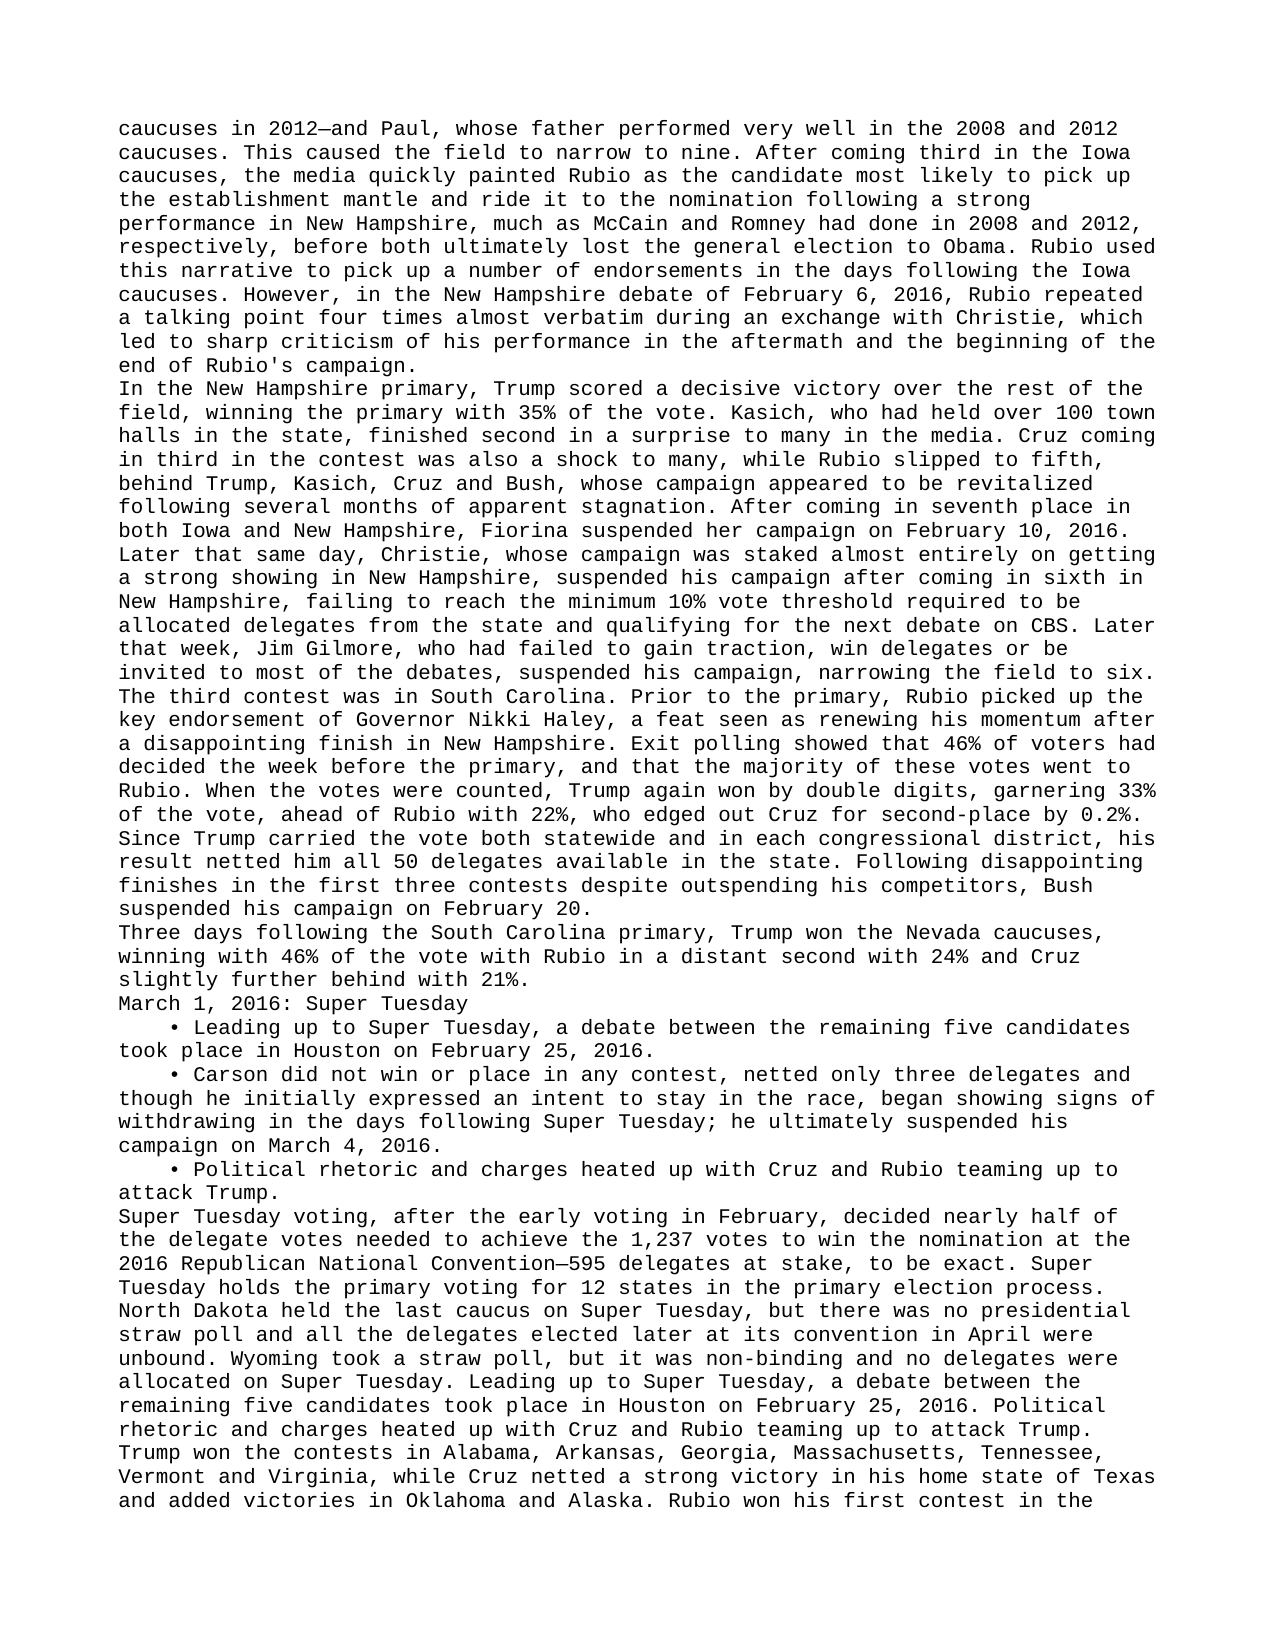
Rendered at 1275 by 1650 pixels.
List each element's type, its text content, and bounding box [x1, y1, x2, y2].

text • Carson did not win or place in any contest, netted only three delegates and though he initially expressed an intent to stay in the race, began showing signs of withdrawing in the days following Super Tuesday; he ultimately suspended his campaign on March 4, 2016. [118, 1064, 1157, 1158]
text In the New Hampshire primary, Trump scored a decisive victory over the rest of the field, winning the primary with 35% of the vote. Kasich, who had held over 100 town halls in the state, finished second in a surprise to many in the media. Cruz coming in third in the contest was also a shock to many, while Rubio slipped to fifth, behind Trump, Kasich, Cruz and Bush, whose campaign appeared to be revitalized following several months of apparent stagnation. After coming in seventh place in both Iowa and New Hampshire, Fiorina suspended her campaign on February 10, 2016. Later that same day, Christie, whose campaign was staked almost entirely on getting a strong showing in New Hampshire, suspended his campaign after coming in sixth in New Hampshire, failing to reach the minimum 10% vote threshold required to be allocated delegates from the state and qualifying for the next debate on CBS. Later that week, Jim Gilmore, who had failed to gain traction, win delegates or be invited to most of the debates, suspended his campaign, narrowing the field to six. [118, 378, 1157, 686]
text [118, 1442, 1157, 1513]
text Three days following the South Carolina primary, Trump won the Nevada caucuses, winning with 46% of the vote with Rubio in a distant second with 24% and Cruz slightly further behind with 21%. [118, 922, 1157, 993]
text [118, 118, 1157, 378]
text March 1, 2016: Super Tuesday [118, 993, 1157, 1017]
text The third contest was in South Carolina. Prior to the primary, Rubio picked up the key endorsement of Governor Nikki Haley, a feat seen as renewing his momentum after a disappointing finish in New Hampshire. Exit polling showed that 46% of voters had decided the week before the primary, and that the majority of these votes went to Rubio. When the votes were counted, Trump again won by double digits, garnering 33% of the vote, ahead of Rubio with 22%, who edged out Cruz for second-place by 0.2%. Since Trump carried the vote both statewide and in each congressional district, his result netted him all 50 delegates available in the state. Following disappointing finishes in the first three contests despite outspending his competitors, Bush suspended his campaign on February 20. [118, 686, 1157, 922]
text Super Tuesday voting, after the early voting in February, decided nearly half of the delegate votes needed to achieve the 1,237 votes to win the nomination at the 2016 Republican National Convention—595 delegates at stake, to be exact. Super Tuesday holds the primary voting for 12 states in the primary election process. North Dakota held the last caucus on Super Tuesday, but there was no presidential straw poll and all the delegates elected later at its convention in April were unbound. Wyoming took a straw poll, but it was non-binding and no delegates were allocated on Super Tuesday. Leading up to Super Tuesday, a debate between the remaining five candidates took place in Houston on February 25, 2016. Political rhetoric and charges heated up with Cruz and Rubio teaming up to attack Trump. [118, 1206, 1157, 1442]
text • Political rhetoric and charges heated up with Cruz and Rubio teaming up to attack Trump. [118, 1158, 1157, 1206]
text • Leading up to Super Tuesday, a debate between the remaining five candidates took place in Houston on February 25, 2016. [118, 1017, 1157, 1064]
